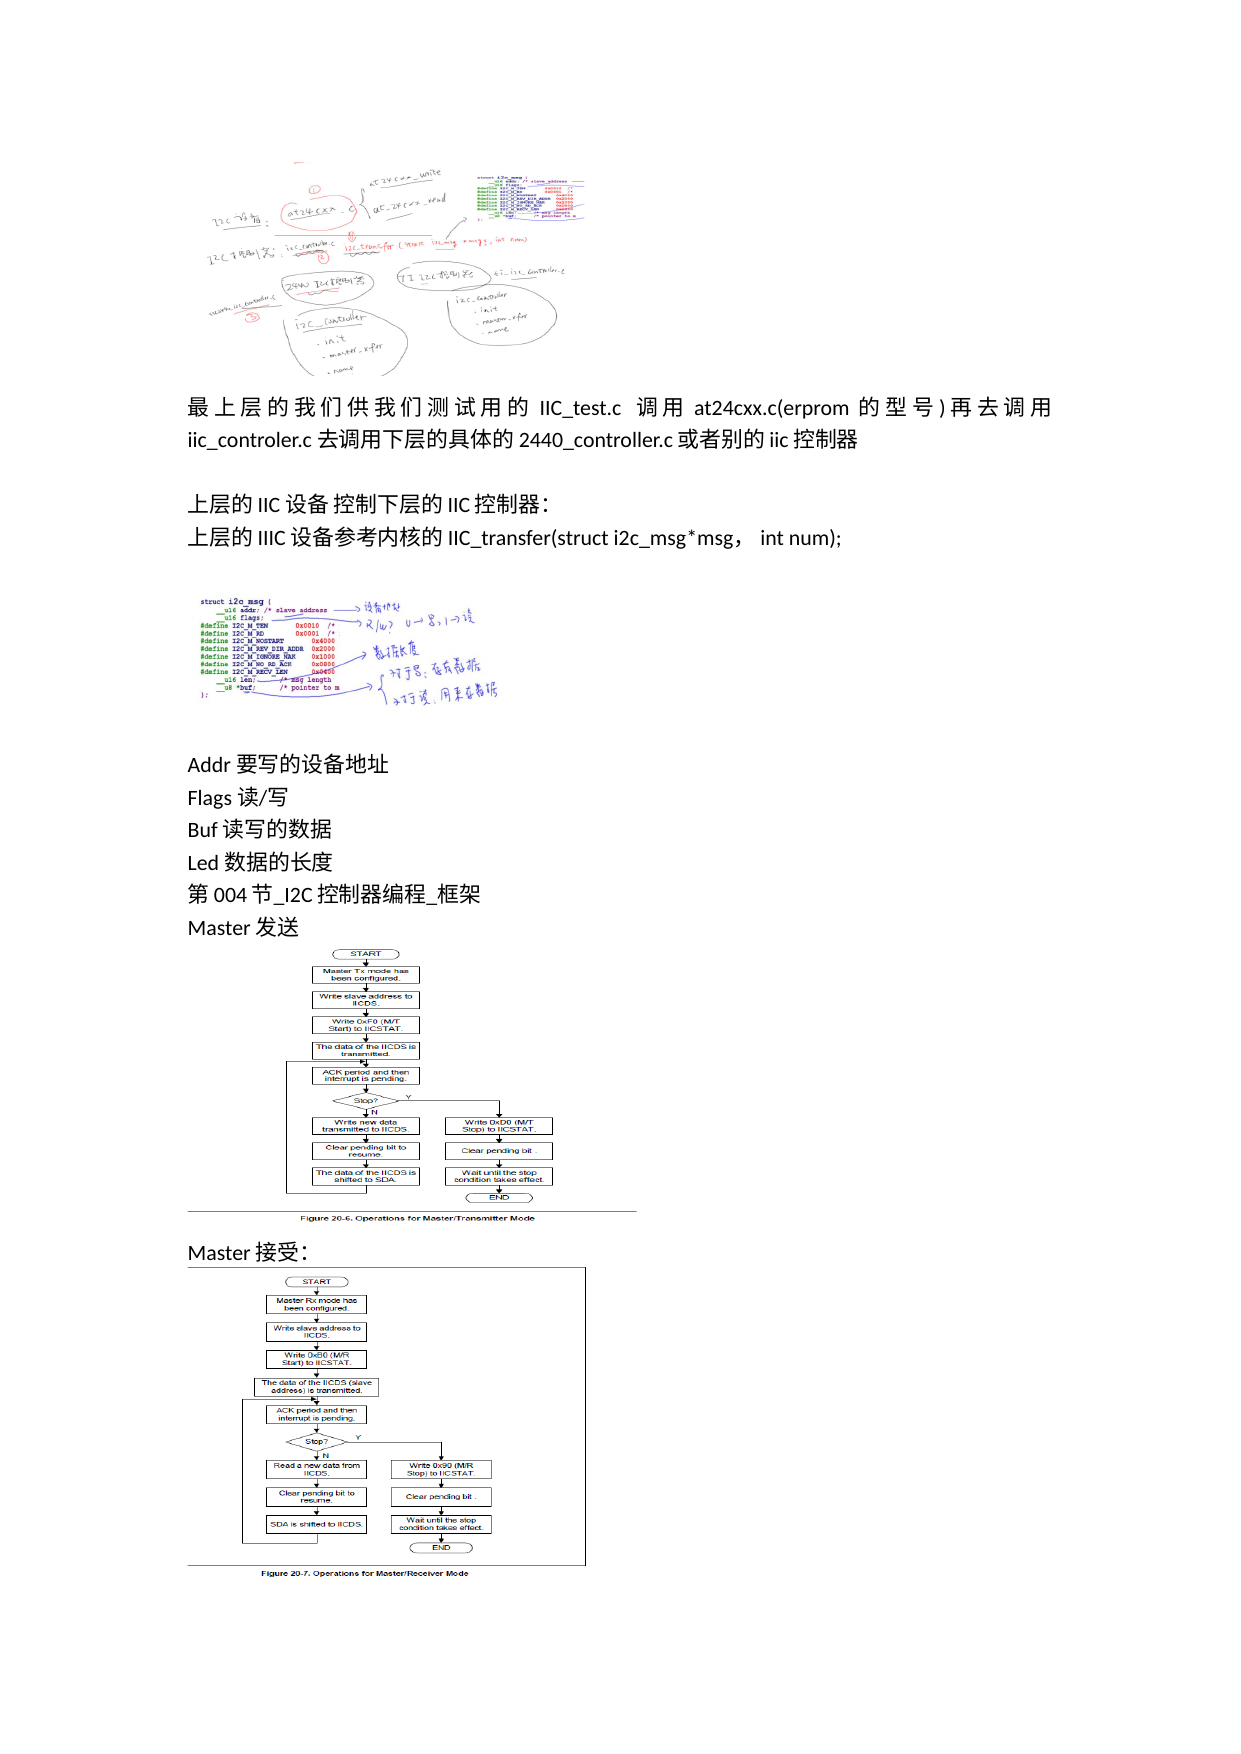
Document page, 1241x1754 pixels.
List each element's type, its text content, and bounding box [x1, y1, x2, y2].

text Master 接受： [187, 1234, 1053, 1267]
picture [187, 1267, 618, 1590]
text Flags 读/写 [187, 779, 1053, 812]
text 最上层的我们供我们测试用的IIC_test.c 调用at24cxx.c(erprom的型号)再去调用iic_controler.c 去调用下层的具体的 2440_controller.c或者别的iic控制器 [187, 389, 1053, 454]
text 第004节_I2C控制器编程_框架 [187, 877, 1053, 909]
text 上层的IIIC设备参考内核的IIC_transfer(struct i2c_msg*msg， int num); [187, 519, 1053, 552]
text 上层的IIC 设备 控制下层的IIC控制器： [187, 487, 1053, 519]
text Buf 读写的数据 [187, 812, 1053, 844]
text Addr 要写的设备地址 [187, 747, 1053, 779]
picture [187, 942, 637, 1229]
picture [187, 162, 585, 388]
picture [187, 584, 519, 718]
text Master 发送 [187, 909, 1053, 942]
text Led 数据的长度 [187, 844, 1053, 877]
